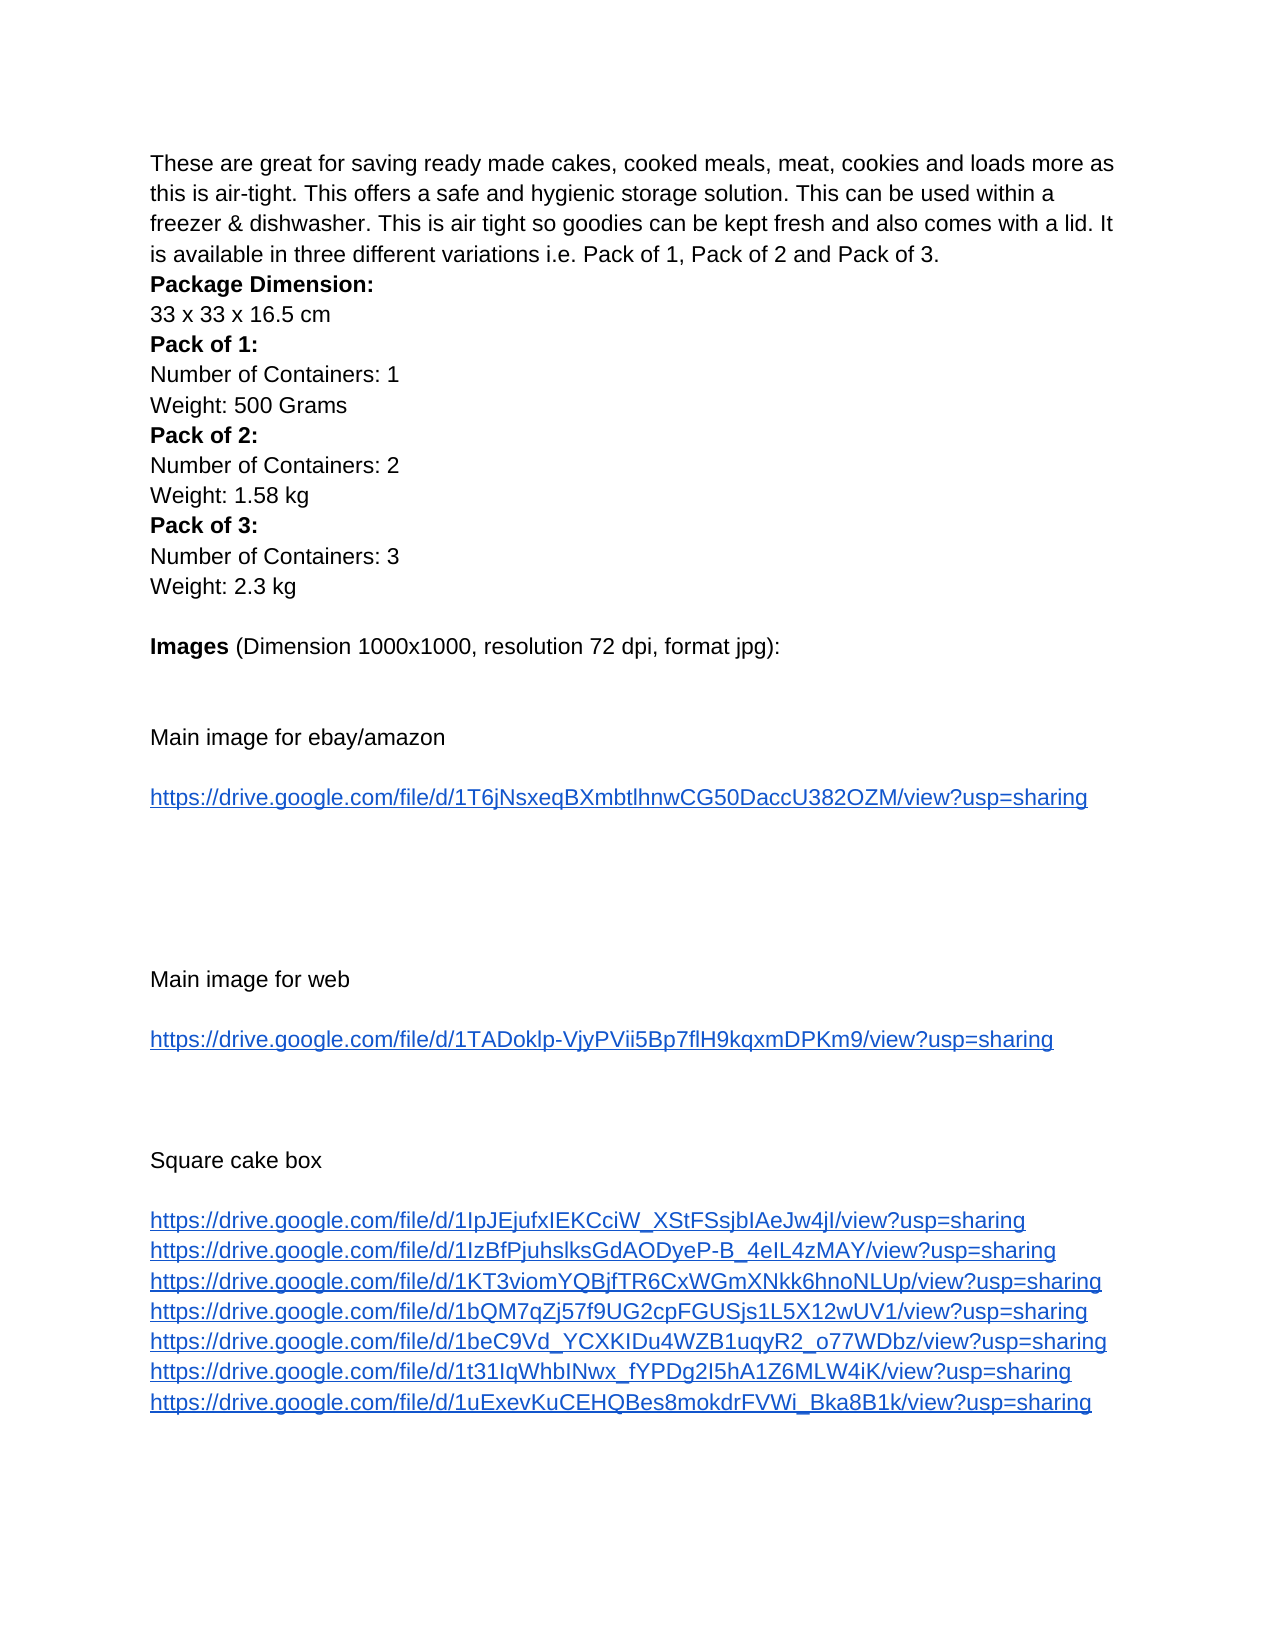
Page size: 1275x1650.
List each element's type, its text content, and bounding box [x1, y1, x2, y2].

text Number of Containers: 1 [150, 361, 1125, 388]
text Square cake box [150, 1147, 1125, 1173]
text Package Dimension: ‎ [150, 271, 1125, 297]
text Images (Dimension 1000x1000, resolution 72 dpi, format jpg): [150, 633, 1125, 660]
text Pack of 2: [150, 422, 1125, 448]
text Weight: 500 Grams [150, 392, 1125, 418]
text https://drive.google.com/file/d/1TADoklp-VjyPVii5Bp7flH9kqxmDPKm9/view?usp=sharing [150, 1026, 1125, 1052]
text https://drive.google.com/file/d/1t31IqWhbINwx_fYPDg2I5hA1Z6MLW4iK/view?usp=sharing [150, 1358, 1125, 1385]
text https://drive.google.com/file/d/1uExevKuCEHQBes8mokdrFVWi_Bka8B1k/view?usp=sharing [150, 1388, 1125, 1415]
text https://drive.google.com/file/d/1beC9Vd_YCXKIDu4WZB1uqyR2_o77WDbz/view?usp=sharing [150, 1328, 1125, 1354]
text 33 x 33 x 16.5 cm [150, 301, 1125, 327]
text https://drive.google.com/file/d/1KT3viomYQBjfTR6CxWGmXNkk6hnoNLUp/view?usp=sharing [150, 1268, 1125, 1294]
text Number of Containers: 2 [150, 452, 1125, 478]
text Main image for ebay/amazon [150, 724, 1125, 750]
text These are great for saving ready made cakes, cooked meals, meat, cookies and loads more as this is air-tight. This offers a safe and hygienic storage solution. This can be used within a freezer & dishwasher. This is air tight so goodies can be kept fresh and also comes with a lid. It is available in three different variations i.e. Pack of 1, Pack of 2 and Pack of 3. [150, 150, 1125, 267]
text Pack of 1: [150, 331, 1125, 358]
text Weight: 2.3 kg [150, 573, 1125, 599]
text Pack of 3: [150, 512, 1125, 539]
text Weight: 1.58 kg [150, 482, 1125, 509]
text https://drive.google.com/file/d/1bQM7qZj57f9UG2cpFGUSjs1L5X12wUV1/view?usp=sharing [150, 1298, 1125, 1324]
text Number of Containers: 3 [150, 543, 1125, 569]
text https://drive.google.com/file/d/1IpJEjufxIEKCciW_XStFSsjbIAeJw4jI/view?usp=sharing [150, 1207, 1125, 1234]
text https://drive.google.com/file/d/1IzBfPjuhslksGdAODyeP-B_4eIL4zMAY/view?usp=sharing [150, 1237, 1125, 1264]
text Main image for web [150, 966, 1125, 992]
text https://drive.google.com/file/d/1T6jNsxeqBXmbtlhnwCG50DaccU382OZM/view?usp=sharing [150, 784, 1125, 811]
